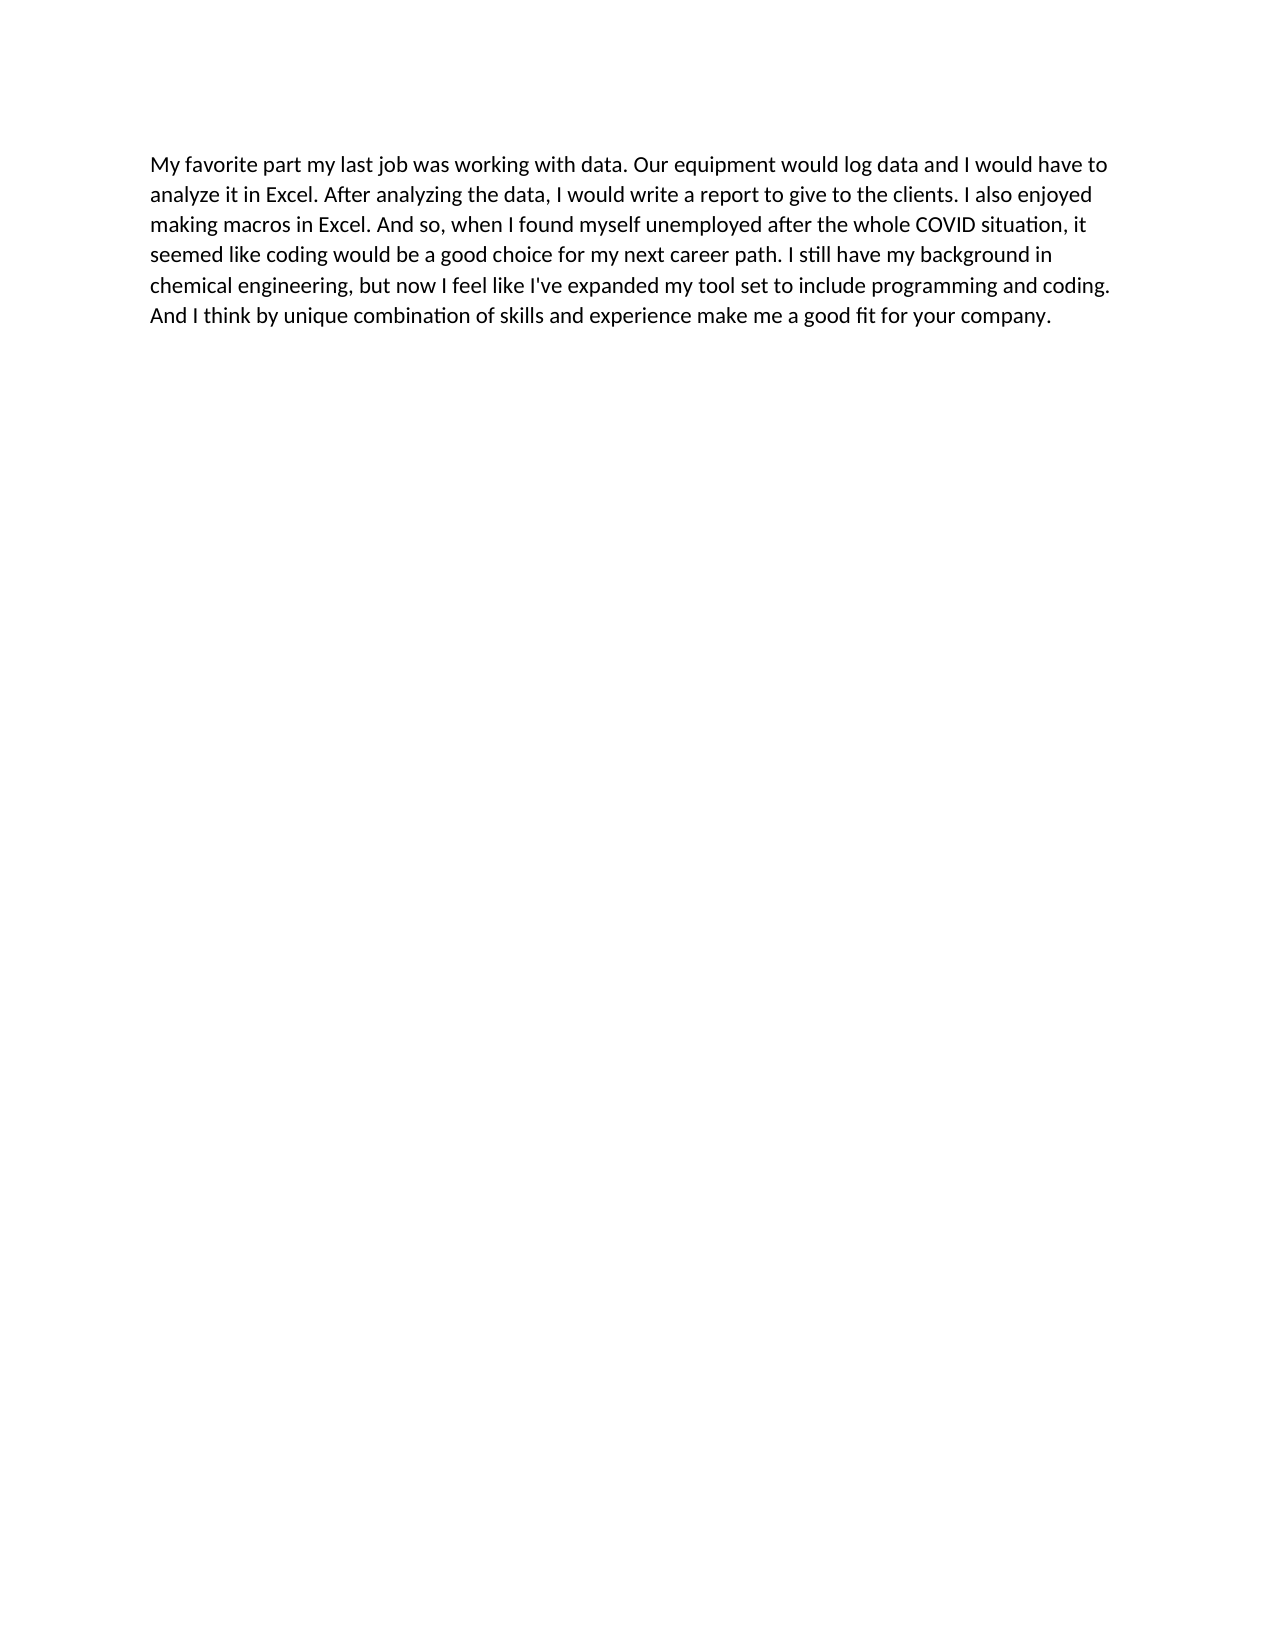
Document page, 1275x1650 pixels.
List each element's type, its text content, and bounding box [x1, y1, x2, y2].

text My favorite part my last job was working with data. Our equipment would log data and I would have to analyze it in Excel. After analyzing the data, I would write a report to give to the clients. I also enjoyed making macros in Excel. And so, when I found myself unemployed after the whole COVID situation, it seemed like coding would be a good choice for my next career path. I still have my background in chemical engineering, but now I feel like I've expanded my tool set to include programming and coding. And I think by unique combination of skills and experience make me a good fit for your company. [150, 150, 1125, 329]
